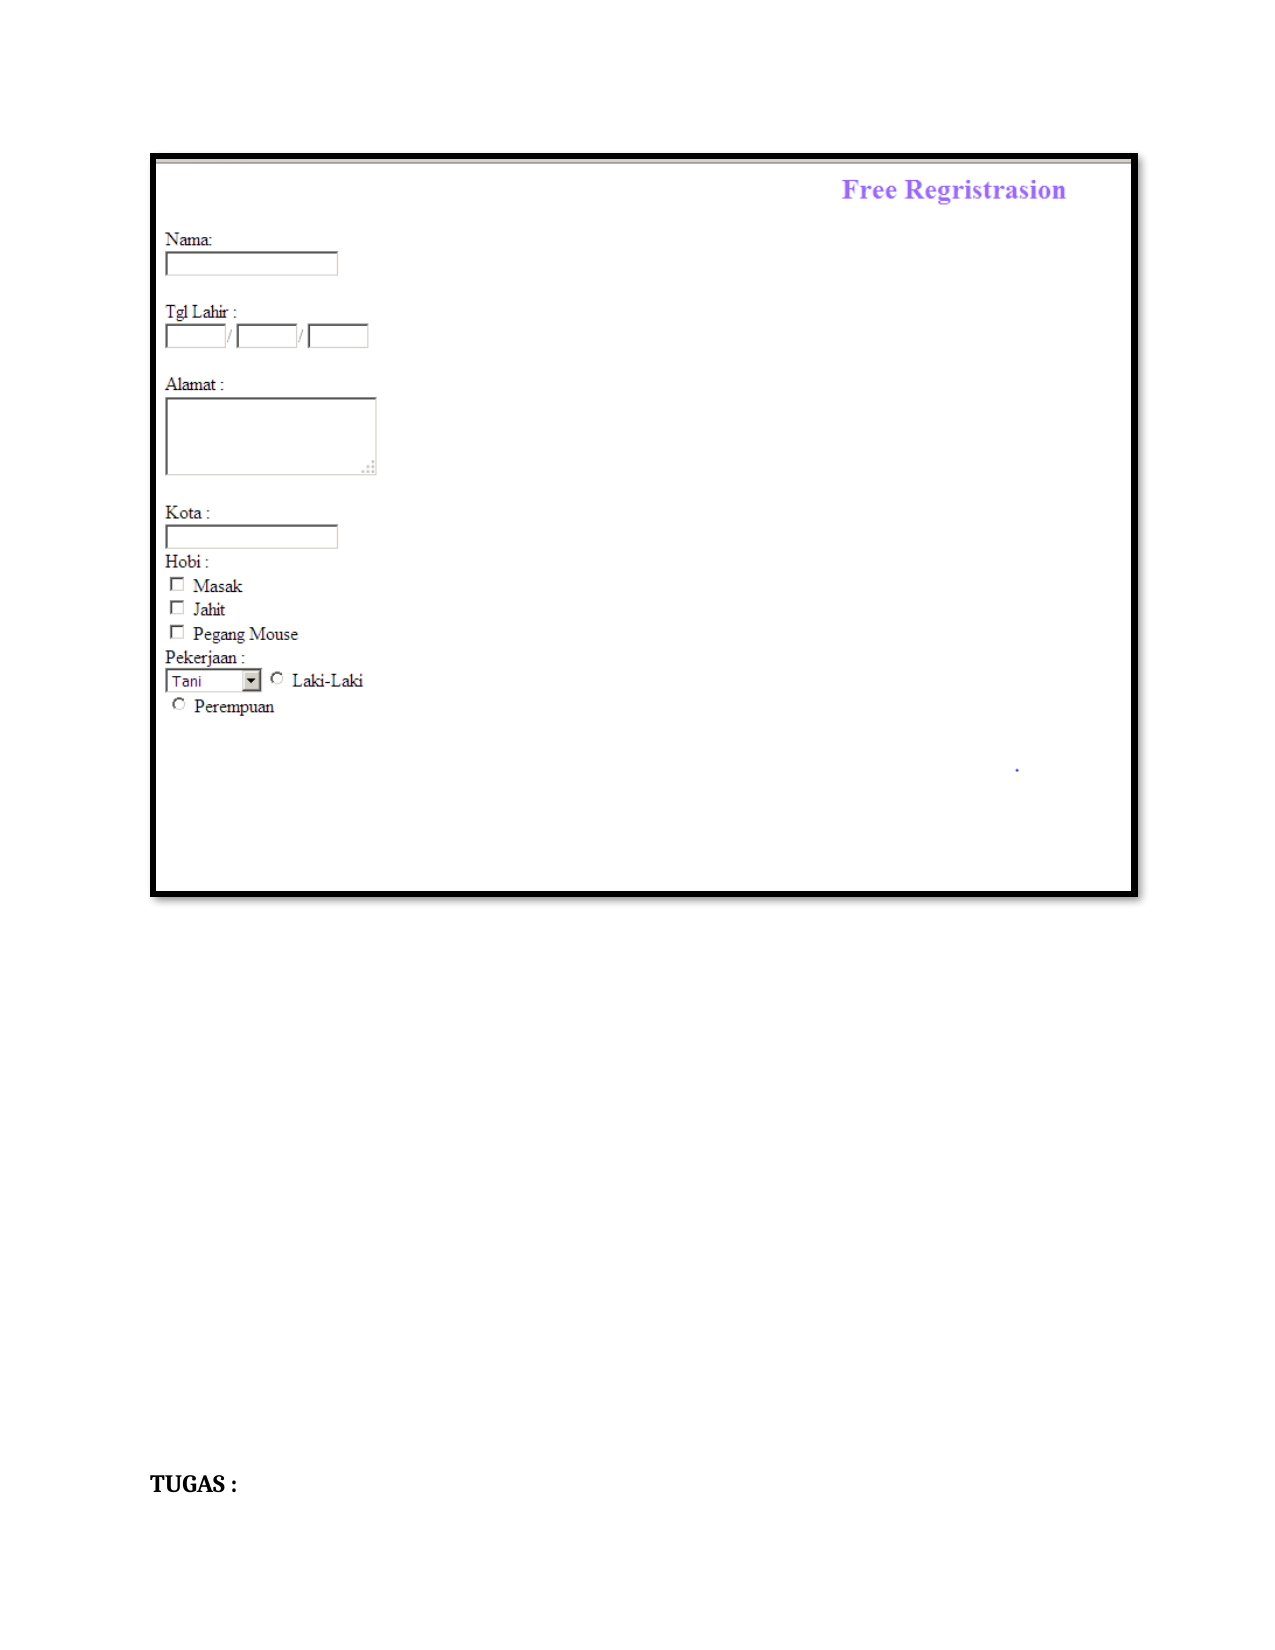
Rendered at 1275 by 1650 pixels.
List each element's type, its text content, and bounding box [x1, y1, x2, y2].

text TUGAS : [150, 1470, 1125, 1499]
picture [156, 159, 1131, 891]
